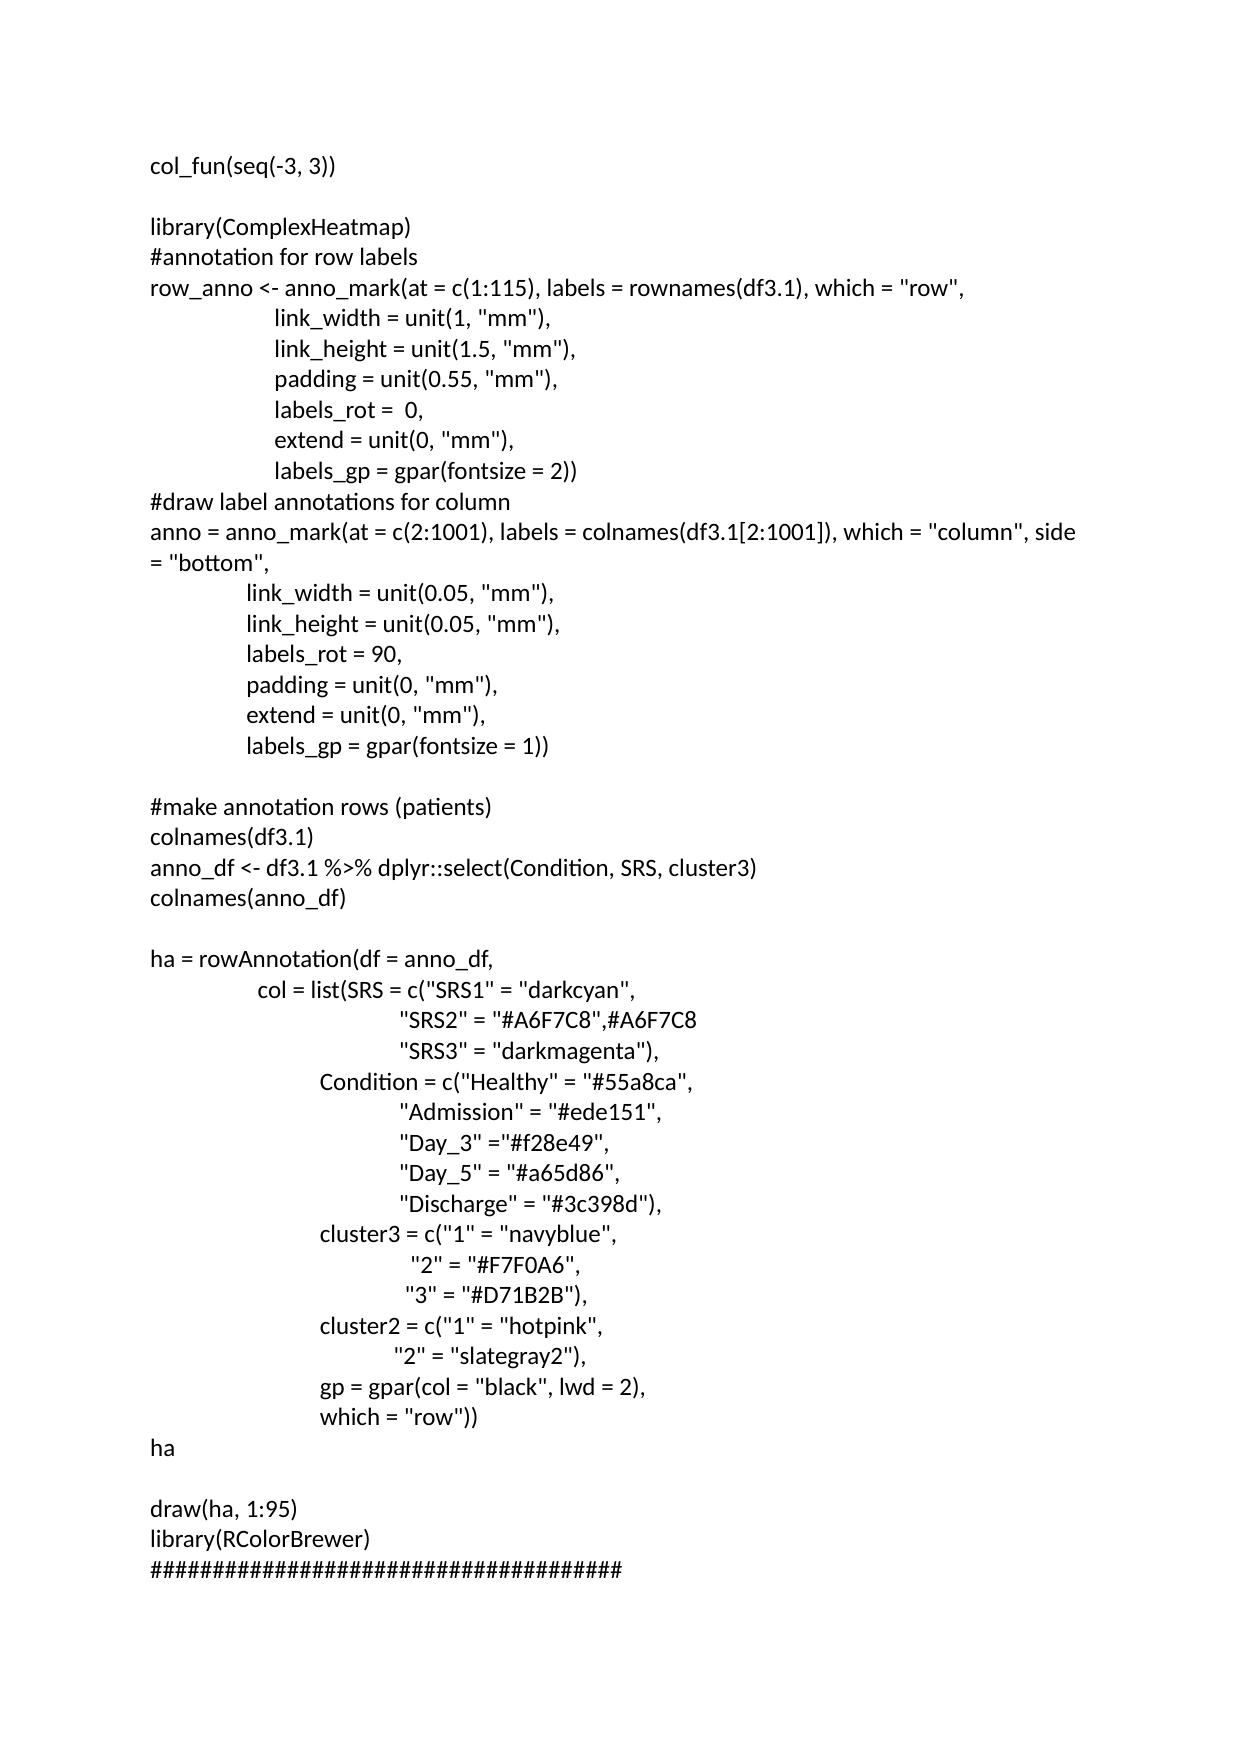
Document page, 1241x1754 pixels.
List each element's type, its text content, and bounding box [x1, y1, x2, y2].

text extend = unit(0, "mm"), [150, 699, 1090, 730]
text anno = anno_mark(at = c(2:1001), labels = colnames(df3.1[2:1001]), which = "column", side = "bottom", [150, 516, 1090, 577]
text "Day_3" ="#f28e49", [150, 1127, 1090, 1157]
text library(RColorBrewer) [150, 1523, 1090, 1554]
text library(ComplexHeatmap) [150, 211, 1090, 242]
text labels_rot = 90, [150, 638, 1090, 669]
text labels_gp = gpar(fontsize = 2)) [150, 455, 1090, 486]
text "Admission" = "#ede151", [150, 1096, 1090, 1127]
text which = "row")) [150, 1401, 1090, 1432]
text link_height = unit(0.05, "mm"), [150, 608, 1090, 638]
text ###################################### [150, 1554, 1090, 1584]
text col_fun(seq(-3, 3)) [150, 150, 1090, 181]
text row_anno <- anno_mark(at = c(1:115), labels = rownames(df3.1), which = "row", [150, 272, 1090, 303]
text "3" = "#D71B2B"), [150, 1279, 1090, 1310]
text link_width = unit(0.05, "mm"), [150, 577, 1090, 608]
text labels_gp = gpar(fontsize = 1)) [150, 730, 1090, 760]
text draw(ha, 1:95) [150, 1493, 1090, 1523]
text colnames(anno_df) [150, 882, 1090, 913]
text padding = unit(0.55, "mm"), [150, 364, 1090, 394]
text anno_df <- df3.1 %>% dplyr::select(Condition, SRS, cluster3) [150, 852, 1090, 882]
text extend = unit(0, "mm"), [150, 425, 1090, 455]
text "SRS3" = "darkmagenta"), [150, 1035, 1090, 1066]
text #draw label annotations for column [150, 486, 1090, 516]
text "2" = "slategray2"), [150, 1340, 1090, 1371]
text "2" = "#F7F0A6", [150, 1249, 1090, 1279]
text link_width = unit(1, "mm"), [150, 303, 1090, 333]
text "Day_5" = "#a65d86", [150, 1157, 1090, 1188]
text colnames(df3.1) [150, 821, 1090, 852]
text Condition = c("Healthy" = "#55a8ca", [150, 1066, 1090, 1096]
text link_height = unit(1.5, "mm"), [150, 333, 1090, 364]
text #annotation for row labels [150, 242, 1090, 272]
text ha = rowAnnotation(df = anno_df, [150, 943, 1090, 974]
text col = list(SRS = c("SRS1" = "darkcyan", [150, 974, 1090, 1004]
text #make annotation rows (patients) [150, 791, 1090, 821]
text cluster2 = c("1" = "hotpink", [150, 1310, 1090, 1340]
text gp = gpar(col = "black", lwd = 2), [150, 1371, 1090, 1401]
text "SRS2" = "#A6F7C8",#A6F7C8 [150, 1004, 1090, 1035]
text "Discharge" = "#3c398d"), [150, 1188, 1090, 1218]
text ha [150, 1432, 1090, 1462]
text cluster3 = c("1" = "navyblue", [150, 1218, 1090, 1249]
text labels_rot = 0, [150, 394, 1090, 425]
text padding = unit(0, "mm"), [150, 669, 1090, 699]
